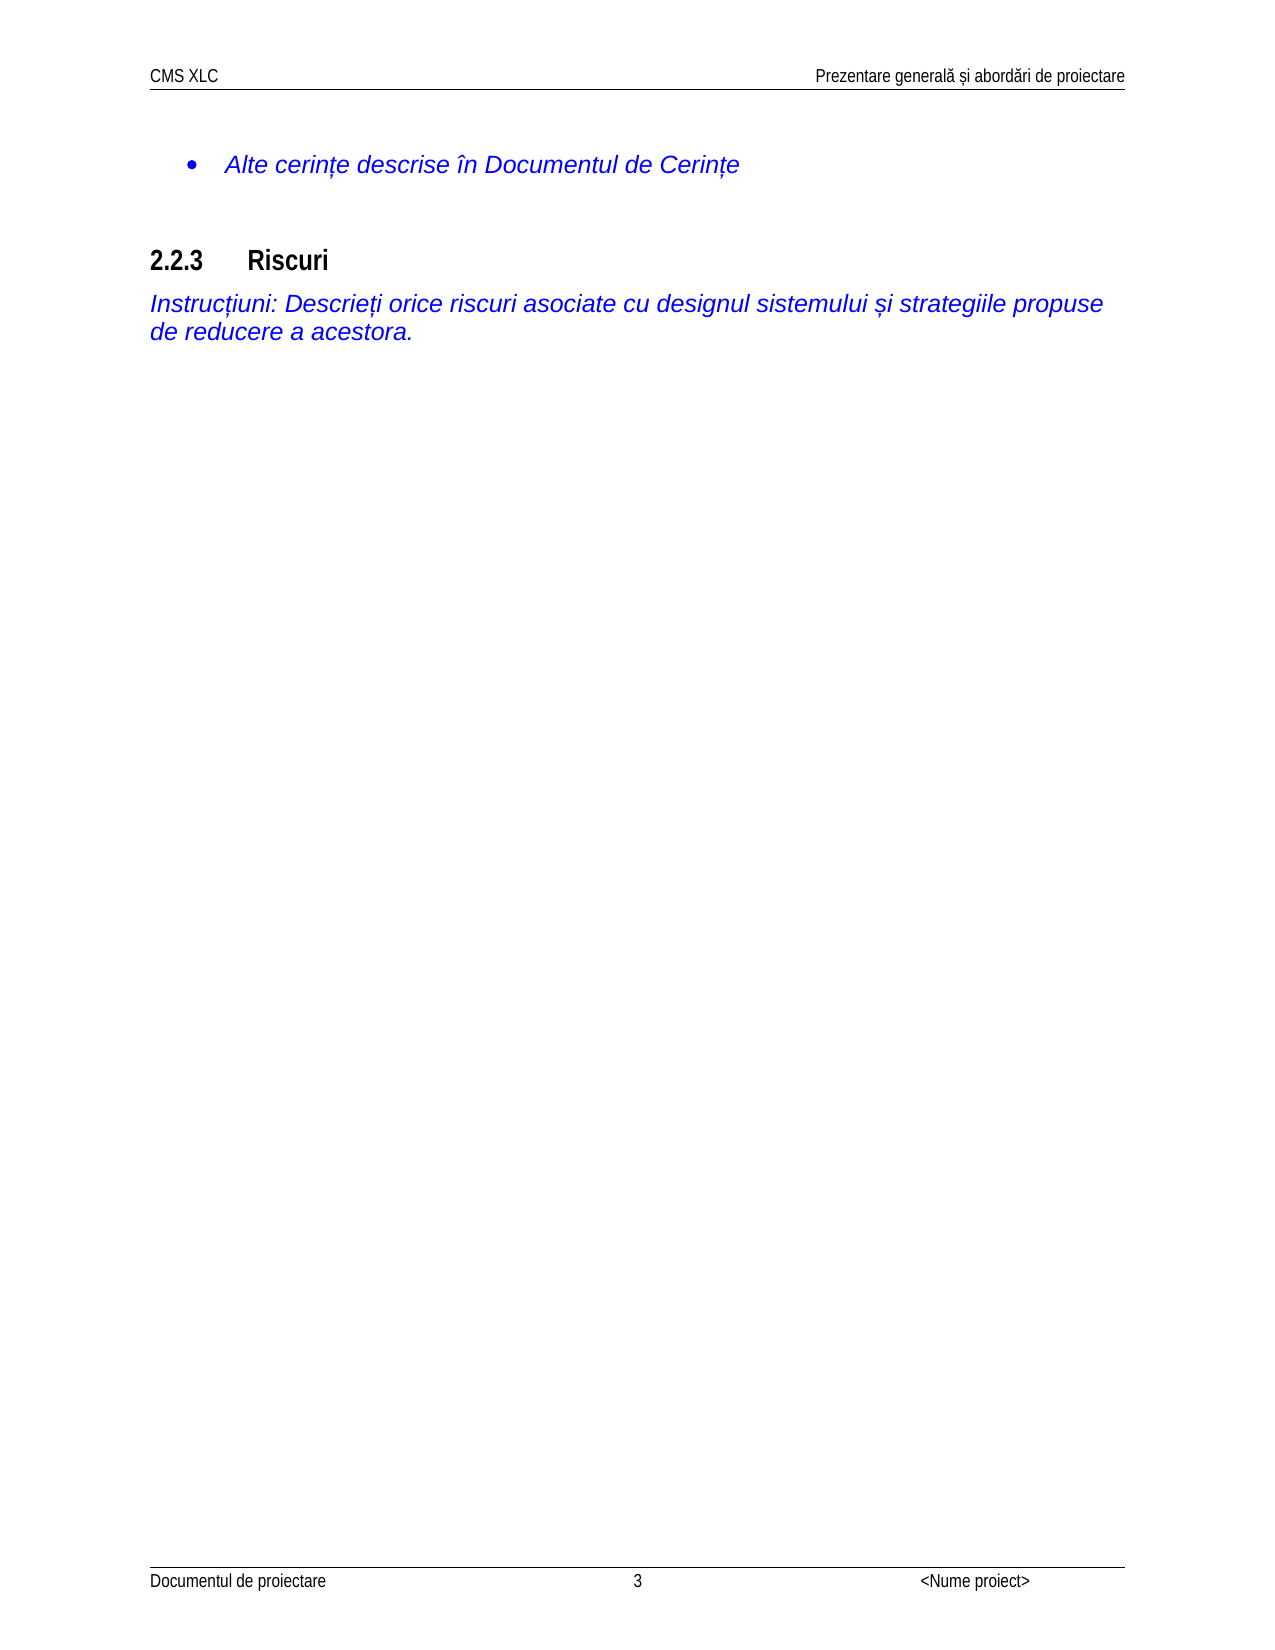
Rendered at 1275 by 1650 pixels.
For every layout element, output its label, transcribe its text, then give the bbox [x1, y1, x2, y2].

list Alte cerințe descrise în Documentul de Cerințe [187, 150, 1125, 179]
subtitle Riscuri [150, 243, 1125, 276]
text Instrucțiuni: Descrieți orice riscuri asociate cu designul sistemului și strategiile propuse de reducere a acestora. [150, 289, 1125, 346]
